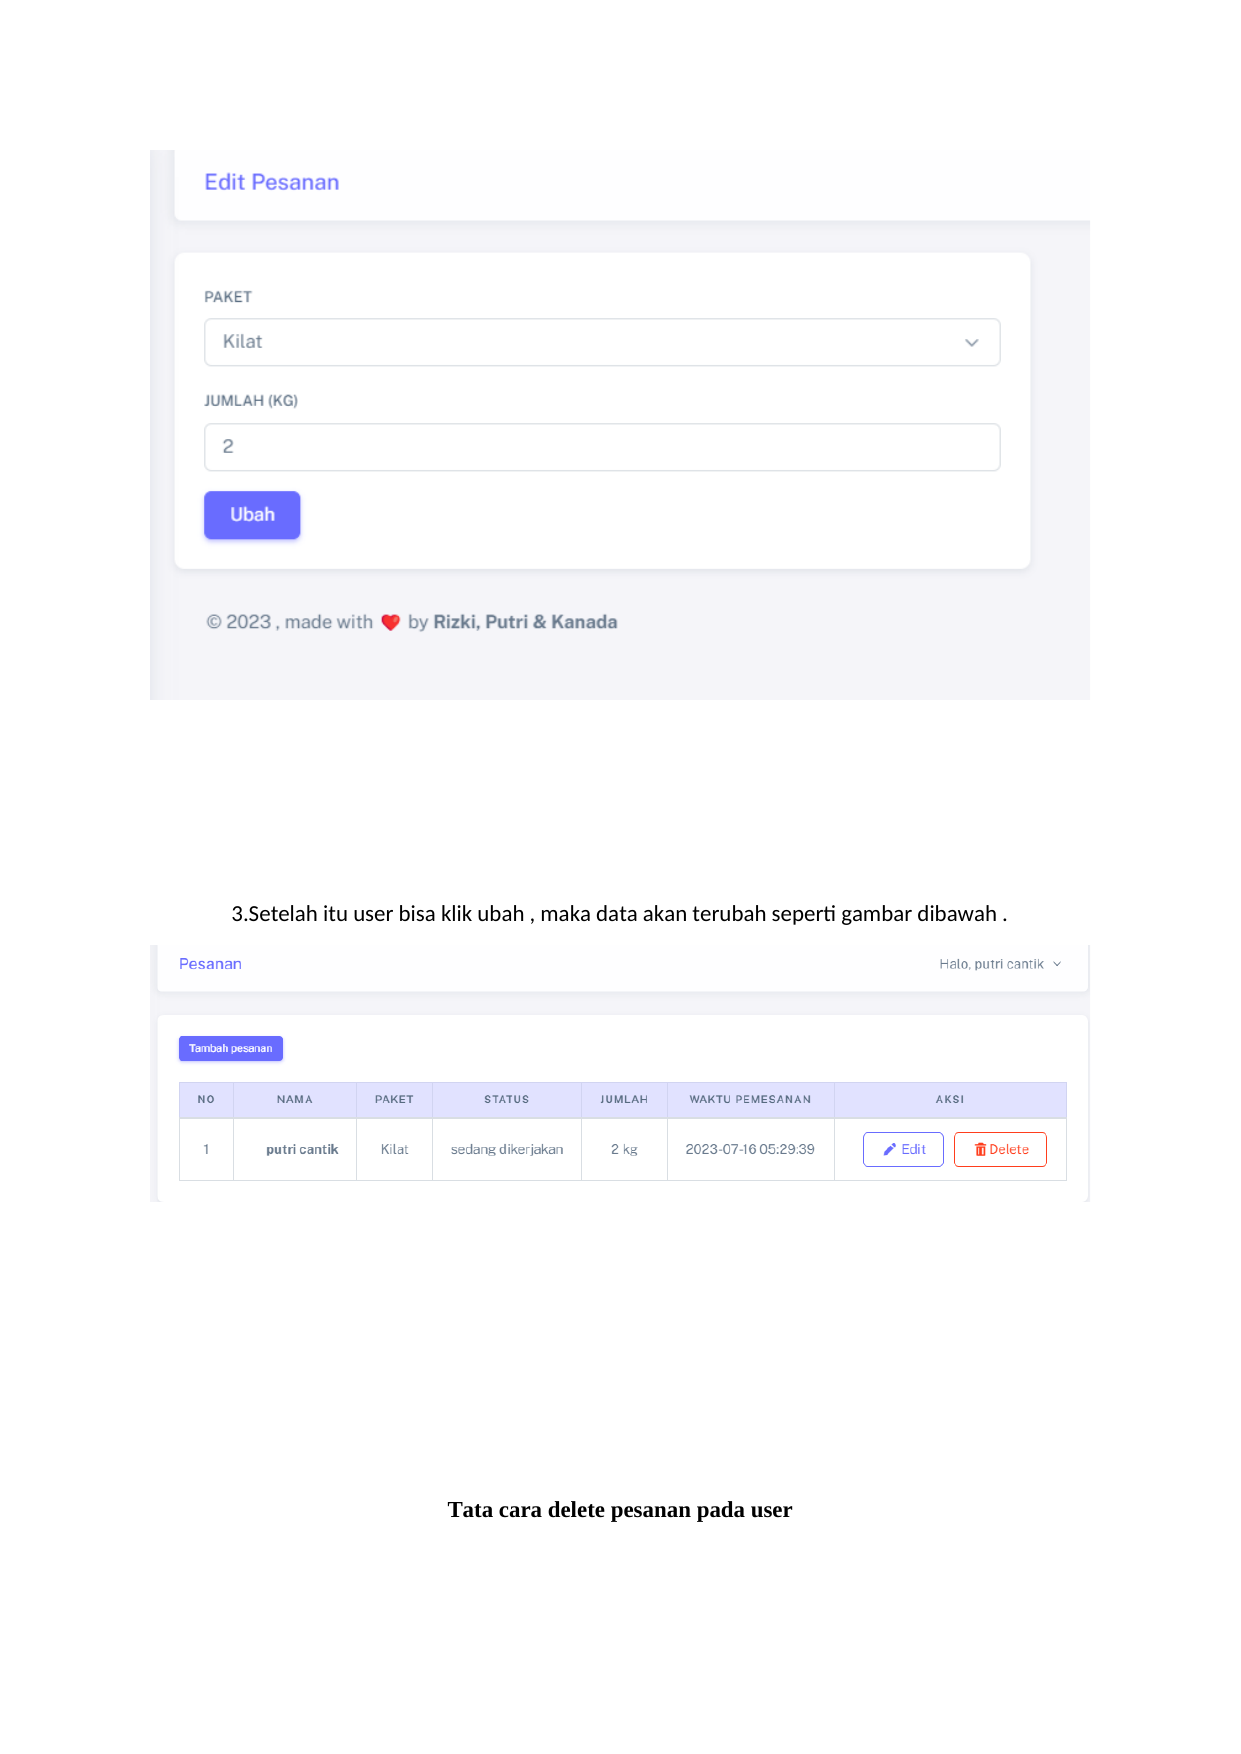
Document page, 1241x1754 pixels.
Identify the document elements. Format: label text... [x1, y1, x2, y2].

picture [150, 945, 1091, 1202]
picture [150, 150, 1091, 700]
text Tata cara delete pesanan pada user [150, 1496, 1090, 1523]
text 3.Setelah itu user bisa klik ubah , maka data akan terubah seperti gambar dibawah . [150, 899, 1090, 927]
